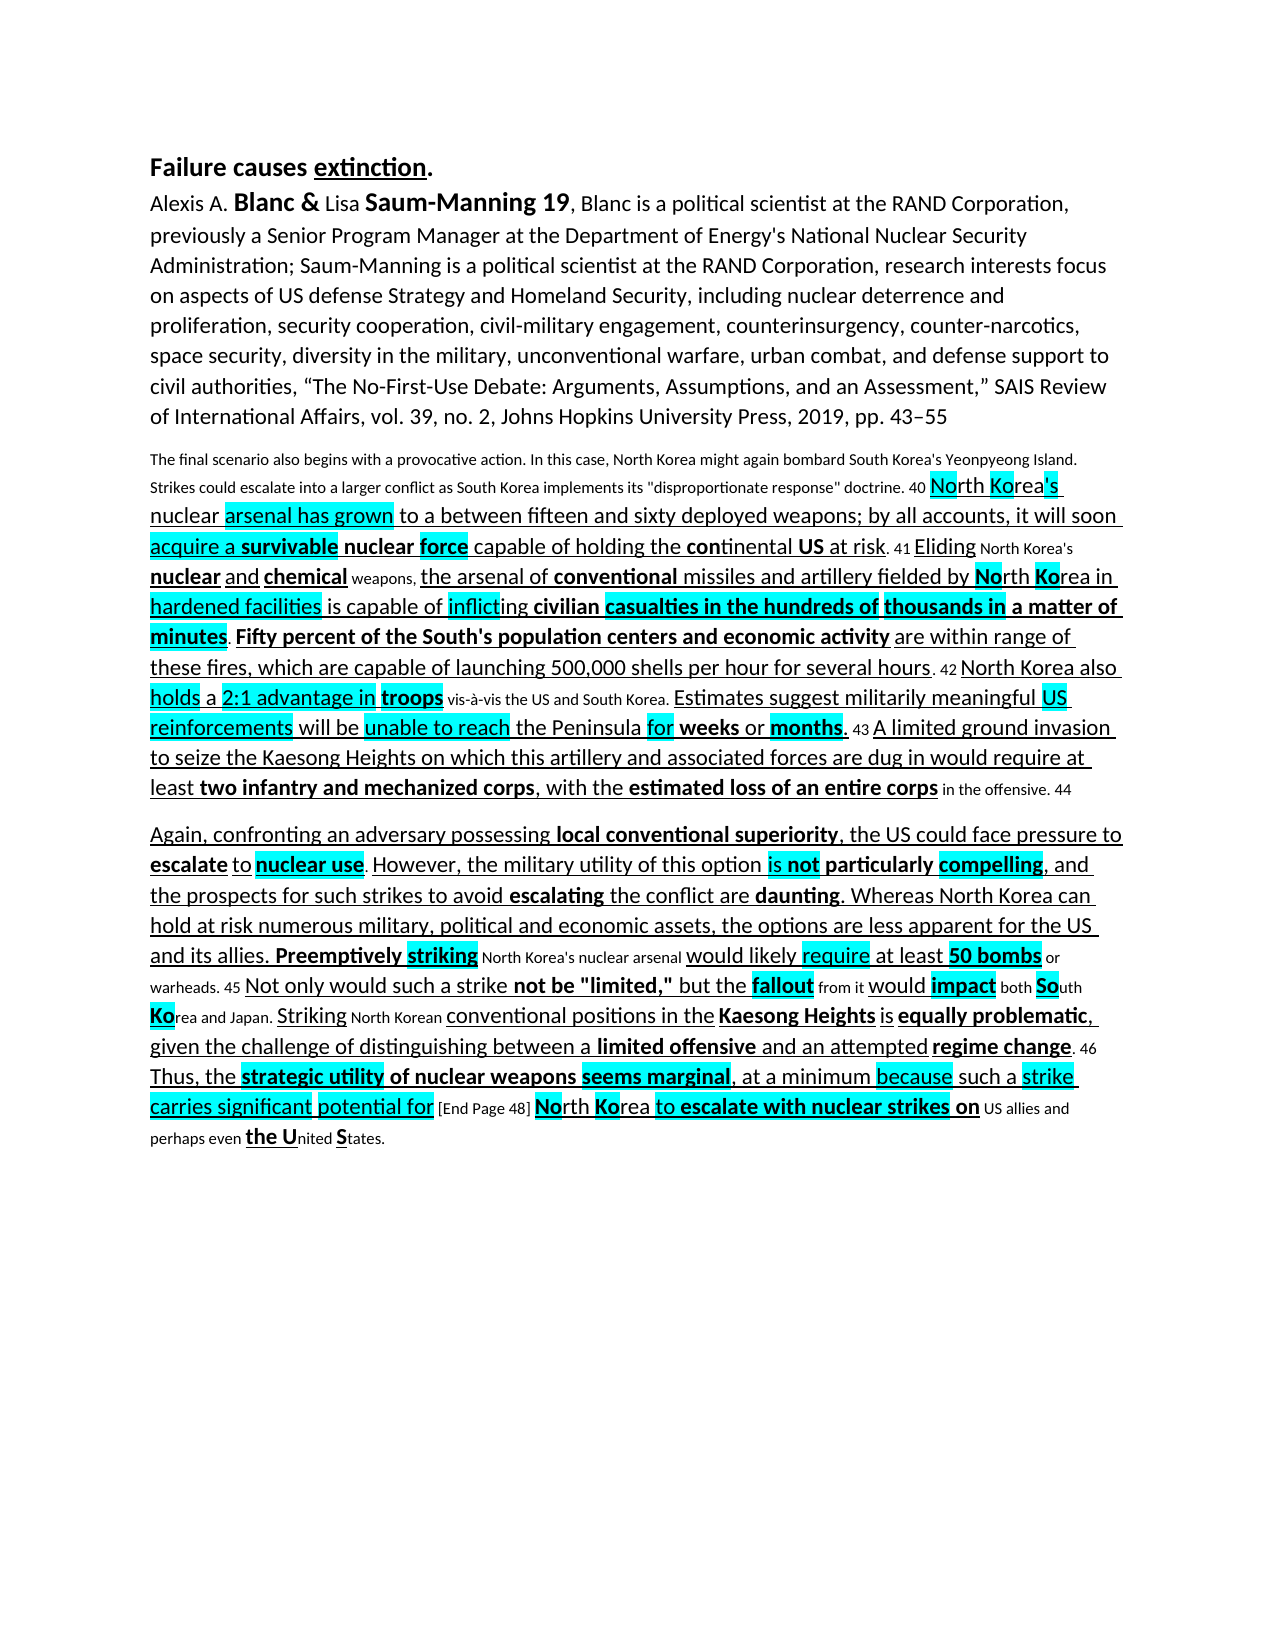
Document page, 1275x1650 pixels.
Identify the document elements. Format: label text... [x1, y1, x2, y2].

subtitle Failure causes extinction. [150, 150, 1125, 183]
text The final scenario also begins with a provocative action. In this case, North Korea might again bombard South Korea's Yeonpyeong Island. Strikes could escalate into a larger conflict as South Korea implements its "disproportionate response" doctrine. 40 North Korea's nuclear arsenal has grown to a between fifteen and sixty deployed weapons; by all accounts, it will soon acquire a survivable nuclear force capable of holding the continental US at risk. 41 Eliding North Korea's nuclear and chemical weapons, the arsenal of conventional missiles and artillery fielded by North Korea in hardened facilities is capable of inflicting civilian casualties in the hundreds of thousands in a matter of minutes. Fifty percent of the South's population centers and economic activity are within range of these fires, which are capable of launching 500,000 shells per hour for several hours. 42 North Korea also holds a 2:1 advantage in troops vis-à-vis the US and South Korea. Estimates suggest militarily meaningful US reinforcements will be unable to reach the Peninsula for weeks or months. 43 A limited ground invasion to seize the Kaesong Heights on which this artillery and associated forces are dug in would require at least two infantry and mechanized corps, with the estimated loss of an entire corps in the offensive. 44 [150, 449, 1125, 802]
text Again, confronting an adversary possessing local conventional superiority, the US could face pressure to escalate to nuclear use. However, the military utility of this option is not particularly compelling, and the prospects for such strikes to avoid escalating the conflict are daunting. Whereas North Korea can hold at risk numerous military, political and economic assets, the options are less apparent for the US and its allies. Preemptively striking North Korea's nuclear arsenal would likely require at least 50 bombs or warheads. 45 Not only would such a strike not be "limited," but the fallout from it would impact both South Korea and Japan. Striking North Korean conventional positions in the Kaesong Heights is equally problematic, given the challenge of distinguishing between a limited offensive and an attempted regime change. 46 Thus, the strategic utility of nuclear weapons seems marginal, at a minimum because such a strike carries significant potential for [End Page 48] North Korea to escalate with nuclear strikes on US allies and perhaps even the United States. [150, 820, 1125, 1151]
text Alexis A. Blanc & Lisa Saum-Manning 19, Blanc is a political scientist at the RAND Corporation, previously a Senior Program Manager at the Department of Energy's National Nuclear Security Administration; Saum-Manning is a political scientist at the RAND Corporation, research interests focus on aspects of US defense Strategy and Homeland Security, including nuclear deterrence and proliferation, security cooperation, civil-military engagement, counterinsurgency, counter-narcotics, space security, diversity in the military, unconventional warfare, urban combat, and defense support to civil authorities, “The No-First-Use Debate: Arguments, Assumptions, and an Assessment,” SAIS Review of International Affairs, vol. 39, no. 2, Johns Hopkins University Press, 2019, pp. 43–55 [150, 186, 1125, 430]
